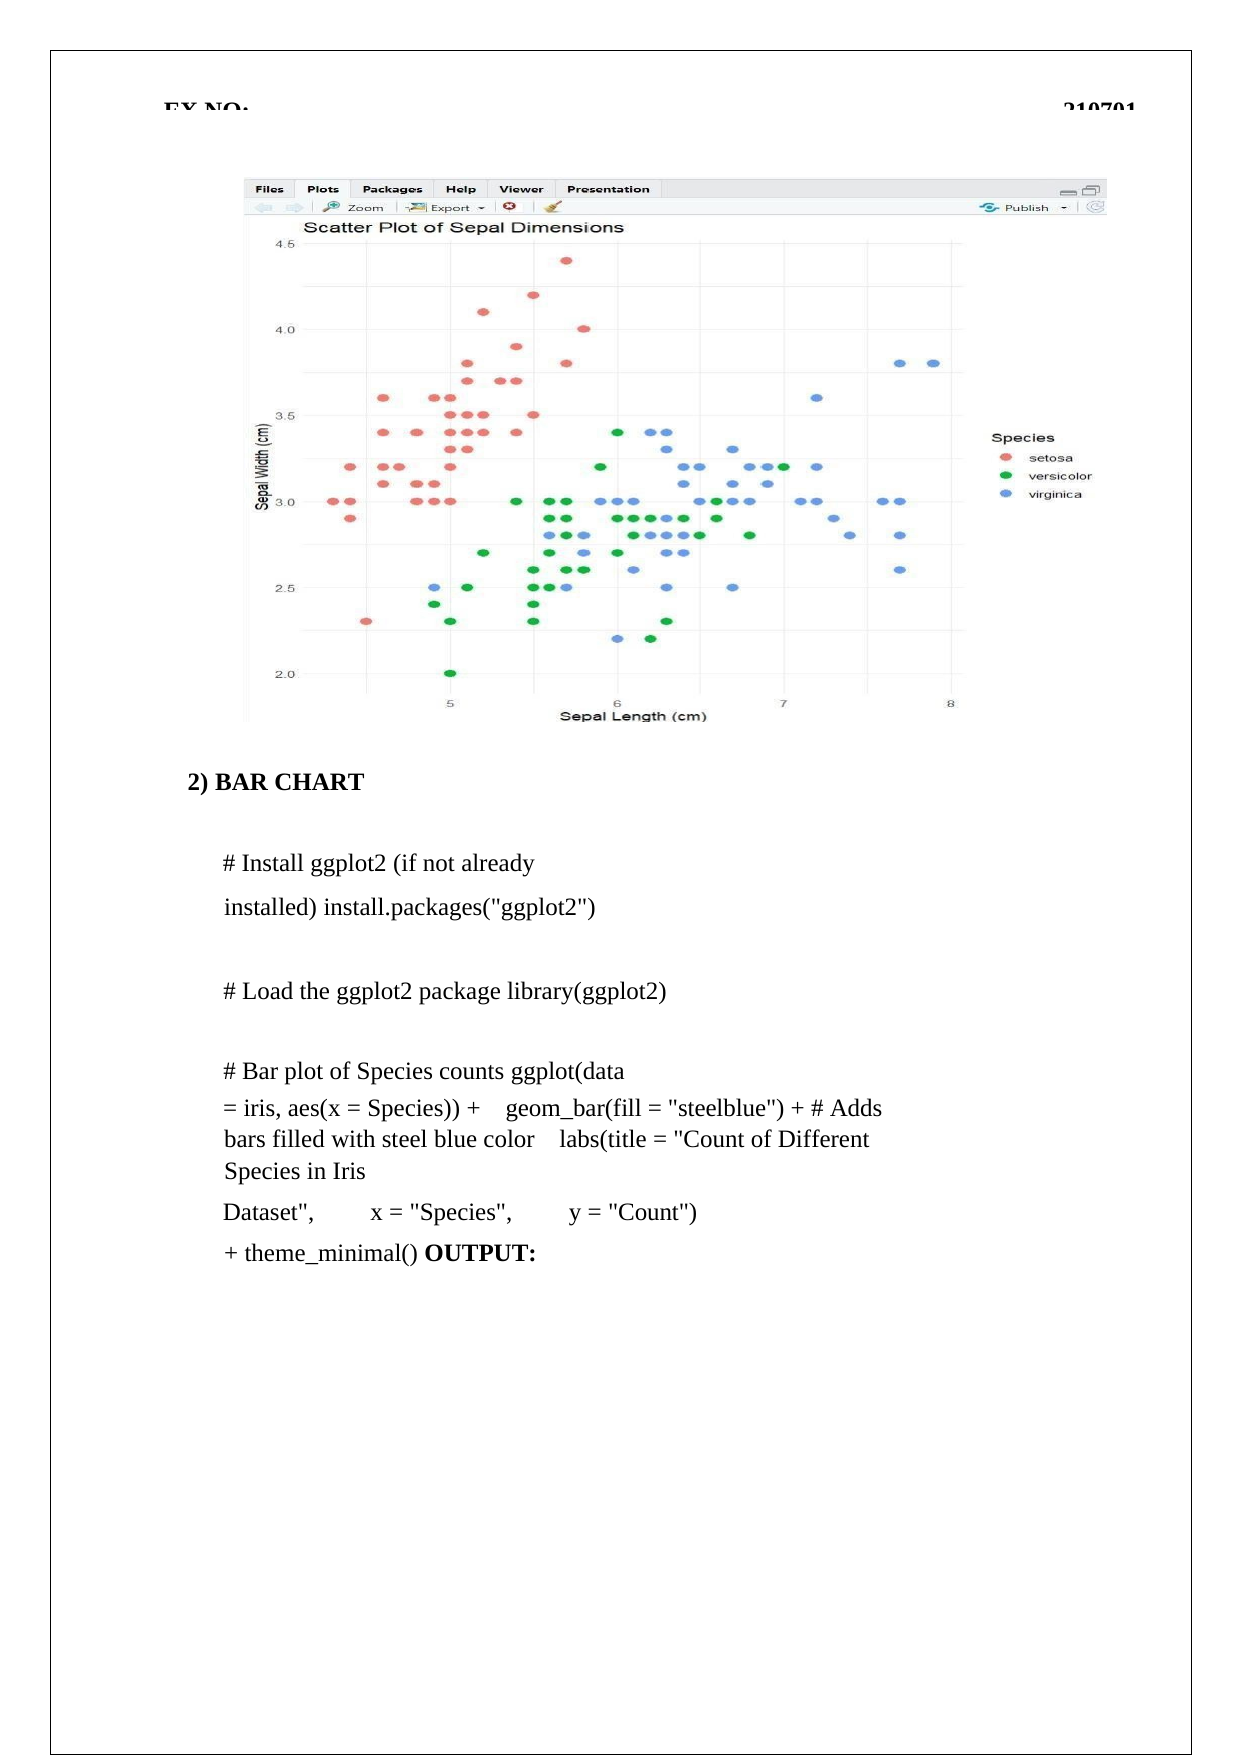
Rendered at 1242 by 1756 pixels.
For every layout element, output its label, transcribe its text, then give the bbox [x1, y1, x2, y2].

text Dataset", x = "Species", y = "Count") + theme_minimal() OUTPUT: [223, 1197, 716, 1266]
list BAR CHART [187, 767, 1131, 796]
picture [243, 177, 1107, 722]
text # Bar plot of Species counts ggplot(data [223, 1056, 1131, 1085]
text # Install ggplot2 (if not already installed) install.packages("ggplot2") [223, 848, 631, 921]
text # Load the ggplot2 package library(ggplot2) [223, 976, 1131, 1005]
text = iris, aes(x = Species)) + geom_bar(fill = "steelblue") + # Adds bars filled with steel blue color labs(title = "Count of Different Species in Iris [223, 1093, 888, 1185]
